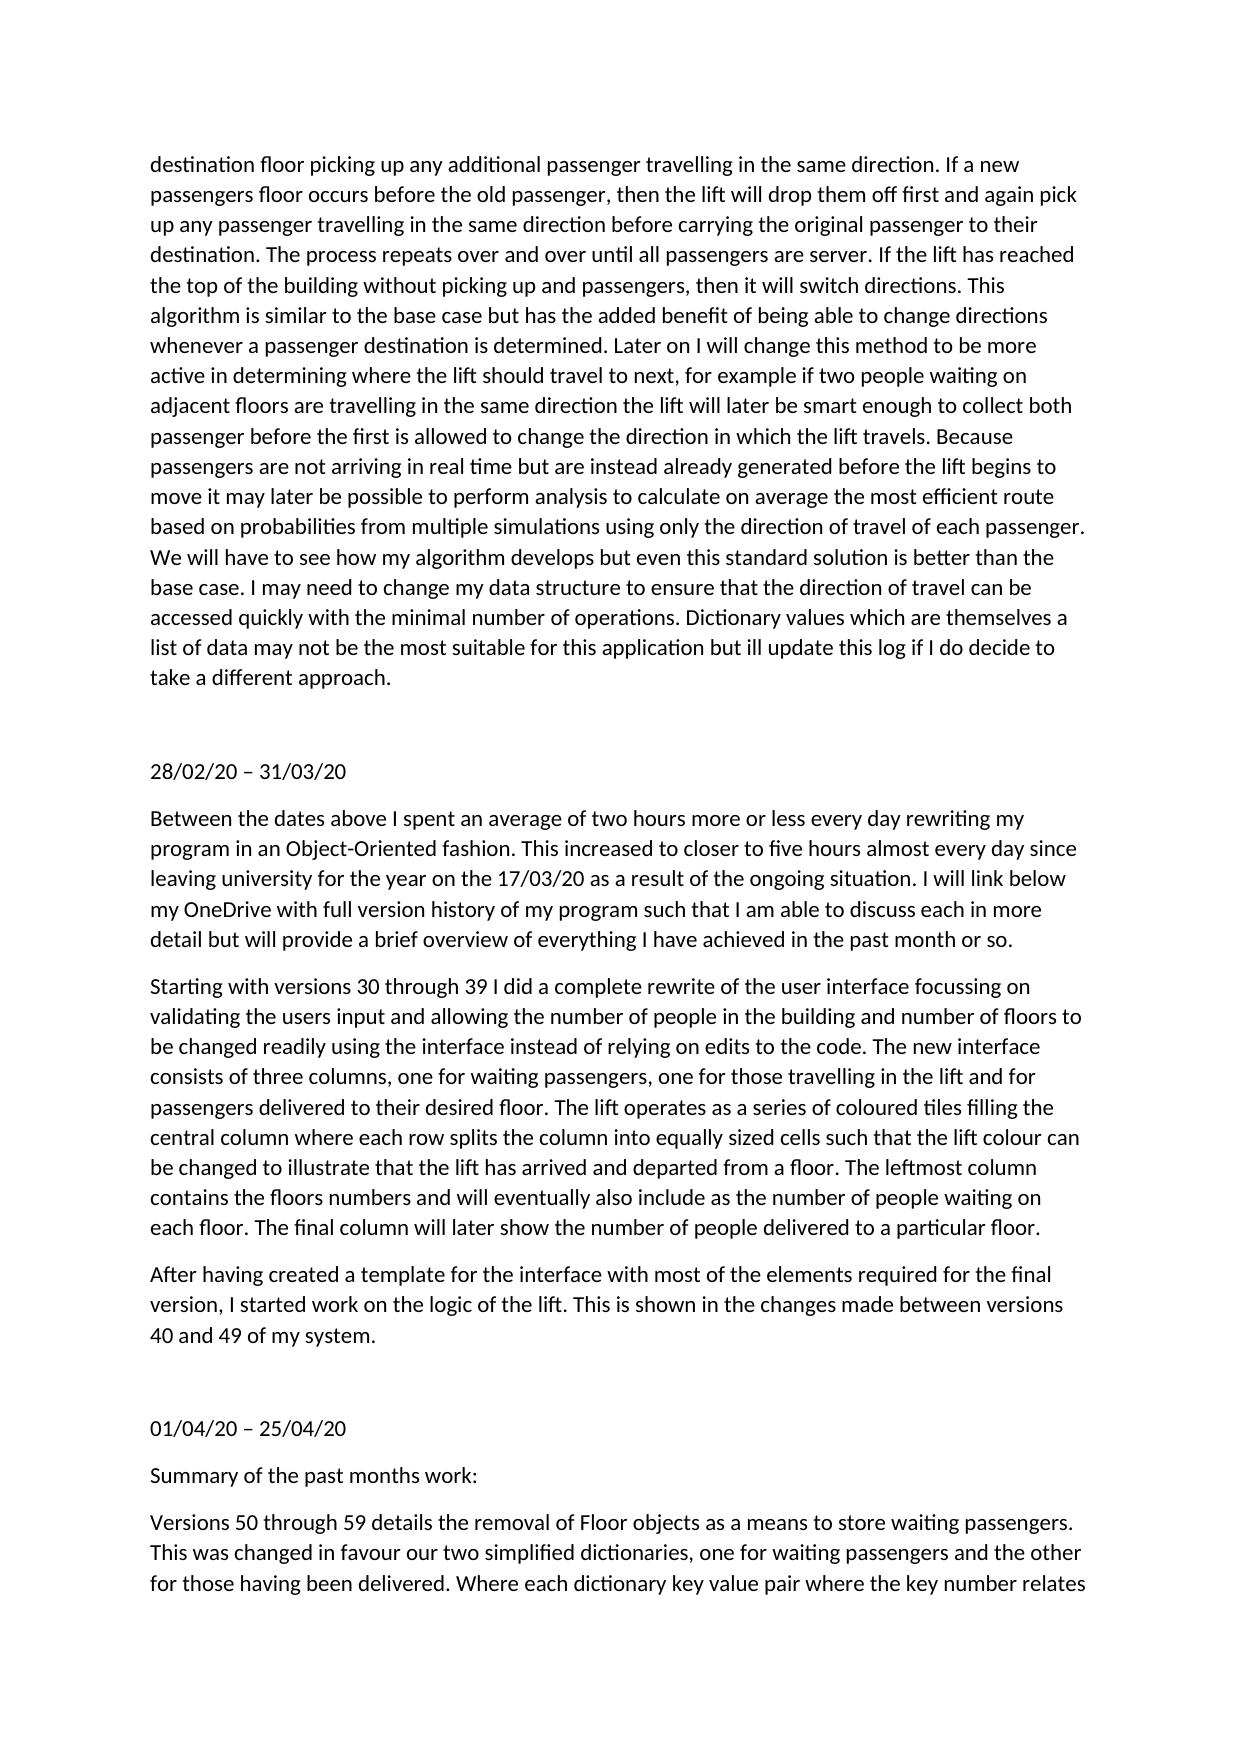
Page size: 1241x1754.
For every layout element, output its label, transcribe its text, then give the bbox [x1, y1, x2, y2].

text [150, 150, 1090, 692]
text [150, 1508, 1090, 1597]
text Starting with versions 30 through 39 I did a complete rewrite of the user interface focussing on validating the users input and allowing the number of people in the building and number of floors to be changed readily using the interface instead of relying on edits to the code. The new interface consists of three columns, one for waiting passengers, one for those travelling in the lift and for passengers delivered to their desired floor. The lift operates as a series of coloured tiles filling the central column where each row splits the column into equally sized cells such that the lift colour can be changed to illustrate that the lift has arrived and departed from a floor. The leftmost column contains the floors numbers and will eventually also include as the number of people waiting on each floor. The final column will later show the number of people delivered to a particular floor. [150, 972, 1090, 1242]
text After having created a template for the interface with most of the elements required for the final version, I started work on the logic of the lift. This is shown in the changes made between versions 40 and 49 of my system. [150, 1260, 1090, 1349]
text Between the dates above I spent an average of two hours more or less every day rewriting my program in an Object-Oriented fashion. This increased to closer to five hours almost every day since leaving university for the year on the 17/03/20 as a result of the ongoing situation. I will link below my OneDrive with full version history of my program such that I am able to discuss each in more detail but will provide a brief overview of everything I have achieved in the past month or so. [150, 804, 1090, 953]
text Summary of the past months work: [150, 1461, 1090, 1489]
text 01/04/20 – 25/04/20 [150, 1414, 1090, 1443]
text 28/02/20 – 31/03/20 [150, 757, 1090, 785]
